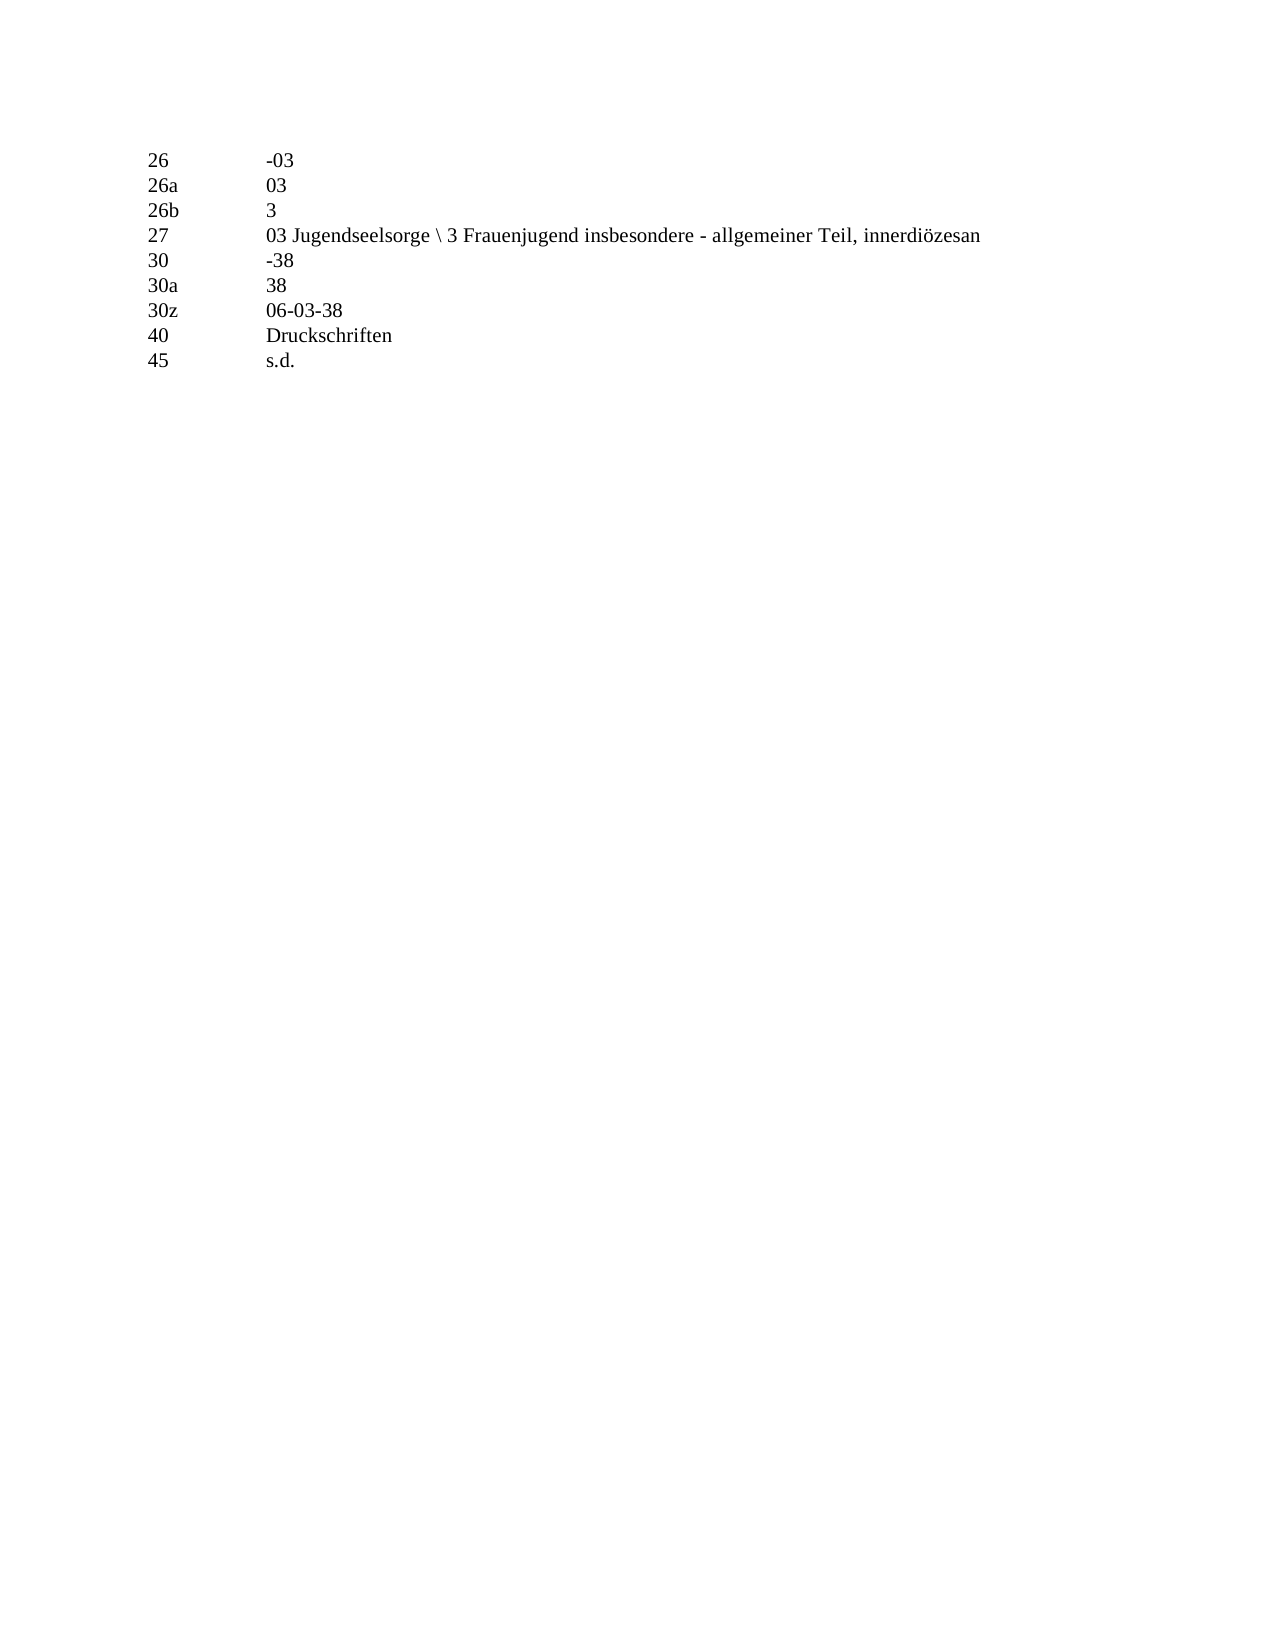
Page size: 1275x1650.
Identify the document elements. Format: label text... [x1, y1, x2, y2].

text 30 -38 [148, 248, 1127, 273]
text 45 s.d. [148, 348, 1127, 373]
text 40 s[Druckschriften]s [148, 323, 1127, 348]
text 26 -03 [148, 148, 1127, 173]
text 26a 03 [148, 173, 1127, 198]
text 30a 38 [148, 273, 1127, 298]
text 26b 3 [148, 198, 1127, 223]
text 27 03 Jugendseelsorge \ 3 Frauenjugend insbesondere - allgemeiner Teil, innerdiözesan [148, 223, 1127, 248]
text 30z 06-03-38 [148, 298, 1127, 323]
